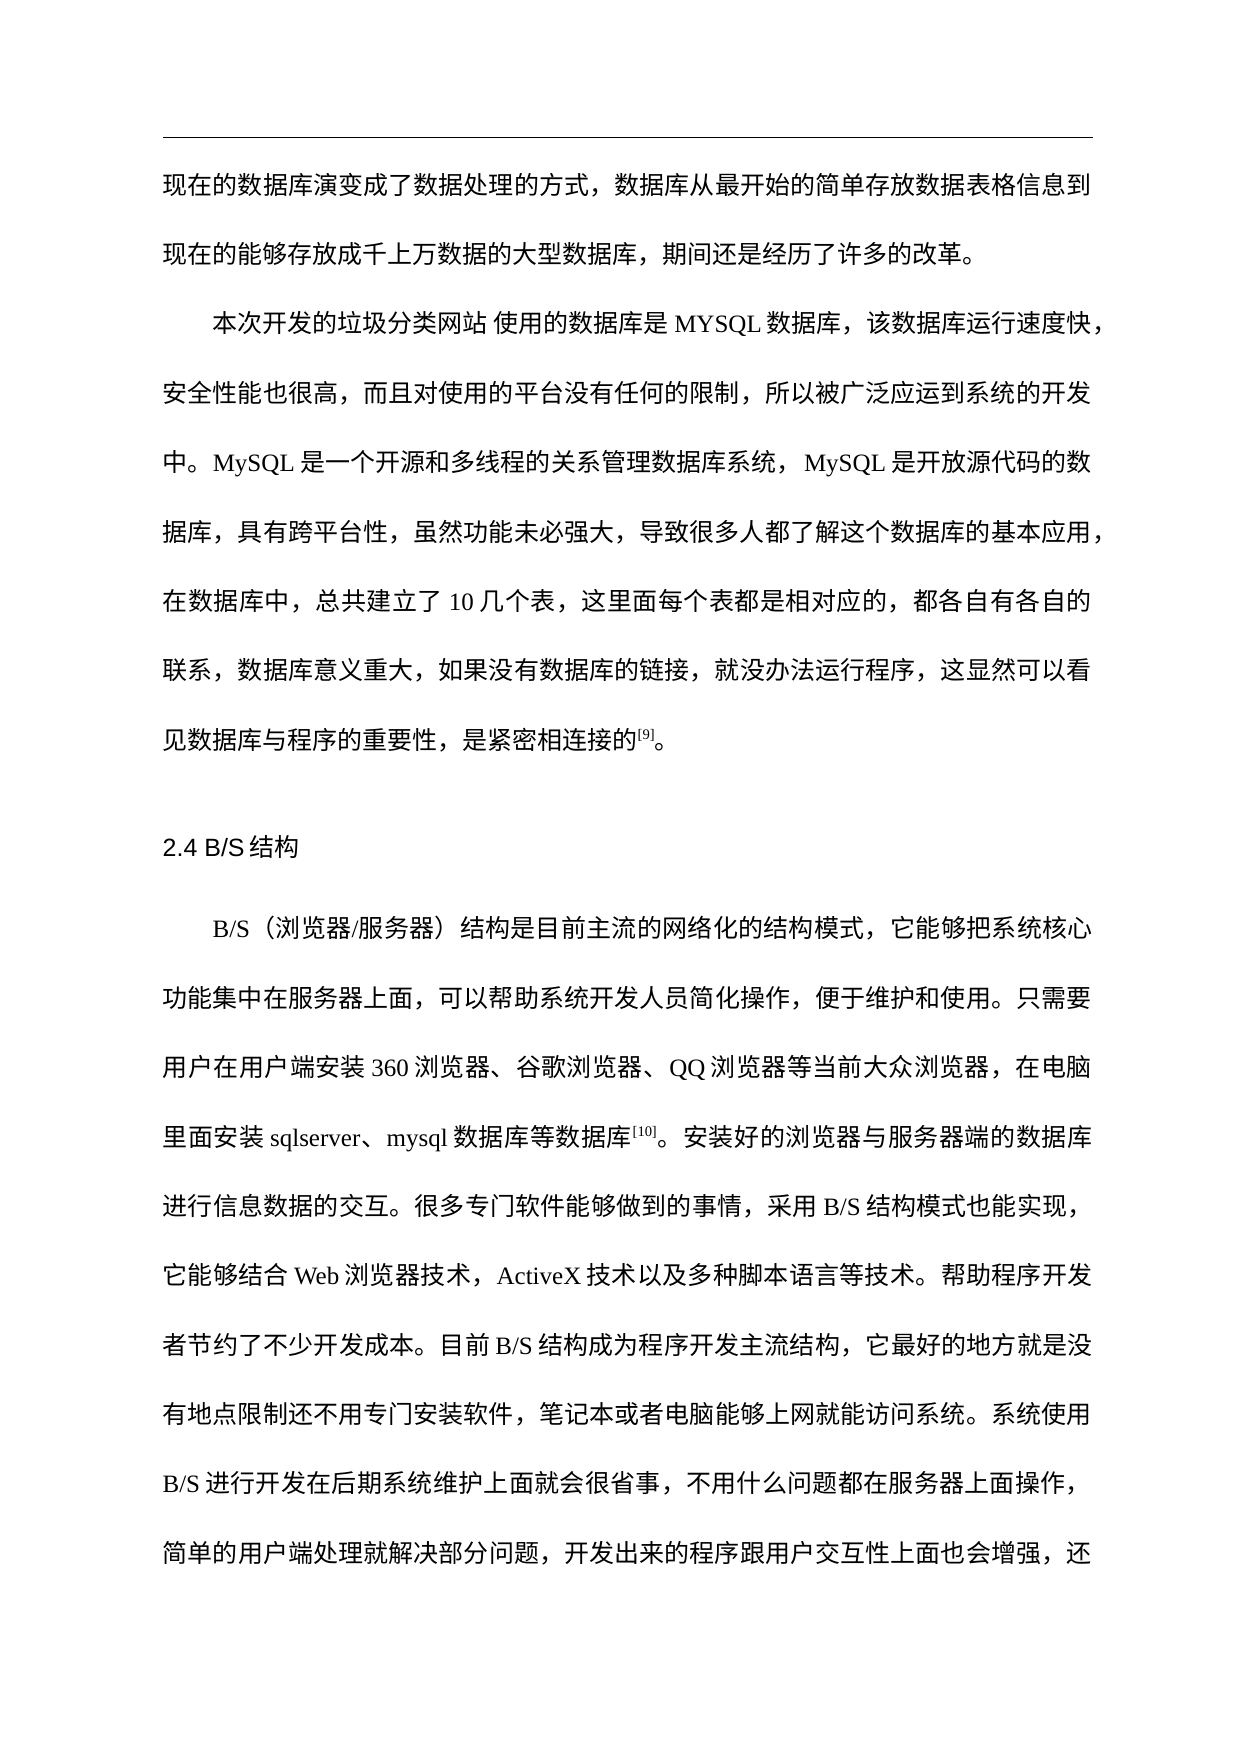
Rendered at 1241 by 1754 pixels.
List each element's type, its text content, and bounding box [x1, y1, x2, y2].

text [162, 148, 1093, 287]
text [162, 892, 1093, 1586]
text 本次开发的垃圾分类网站 使用的数据库是MYSQL数据库，该数据库运行速度快，安全性能也很高，而且对使用的平台没有任何的限制，所以被广泛应运到系统的开发中。MySQL是一个开源和多线程的关系管理数据库系统，MySQL是开放源代码的数据库，具有跨平台性，虽然功能未必强大，导致很多人都了解这个数据库的基本应用，在数据库中，总共建立了10几个表，这里面每个表都是相对应的，都各自有各自的联系，数据库意义重大，如果没有数据库的链接，就没办法运行程序，这显然可以看见数据库与程序的重要性，是紧密相连接的[9]。 [162, 287, 1093, 773]
subtitle 2.4 B/S结构 [162, 810, 1093, 880]
